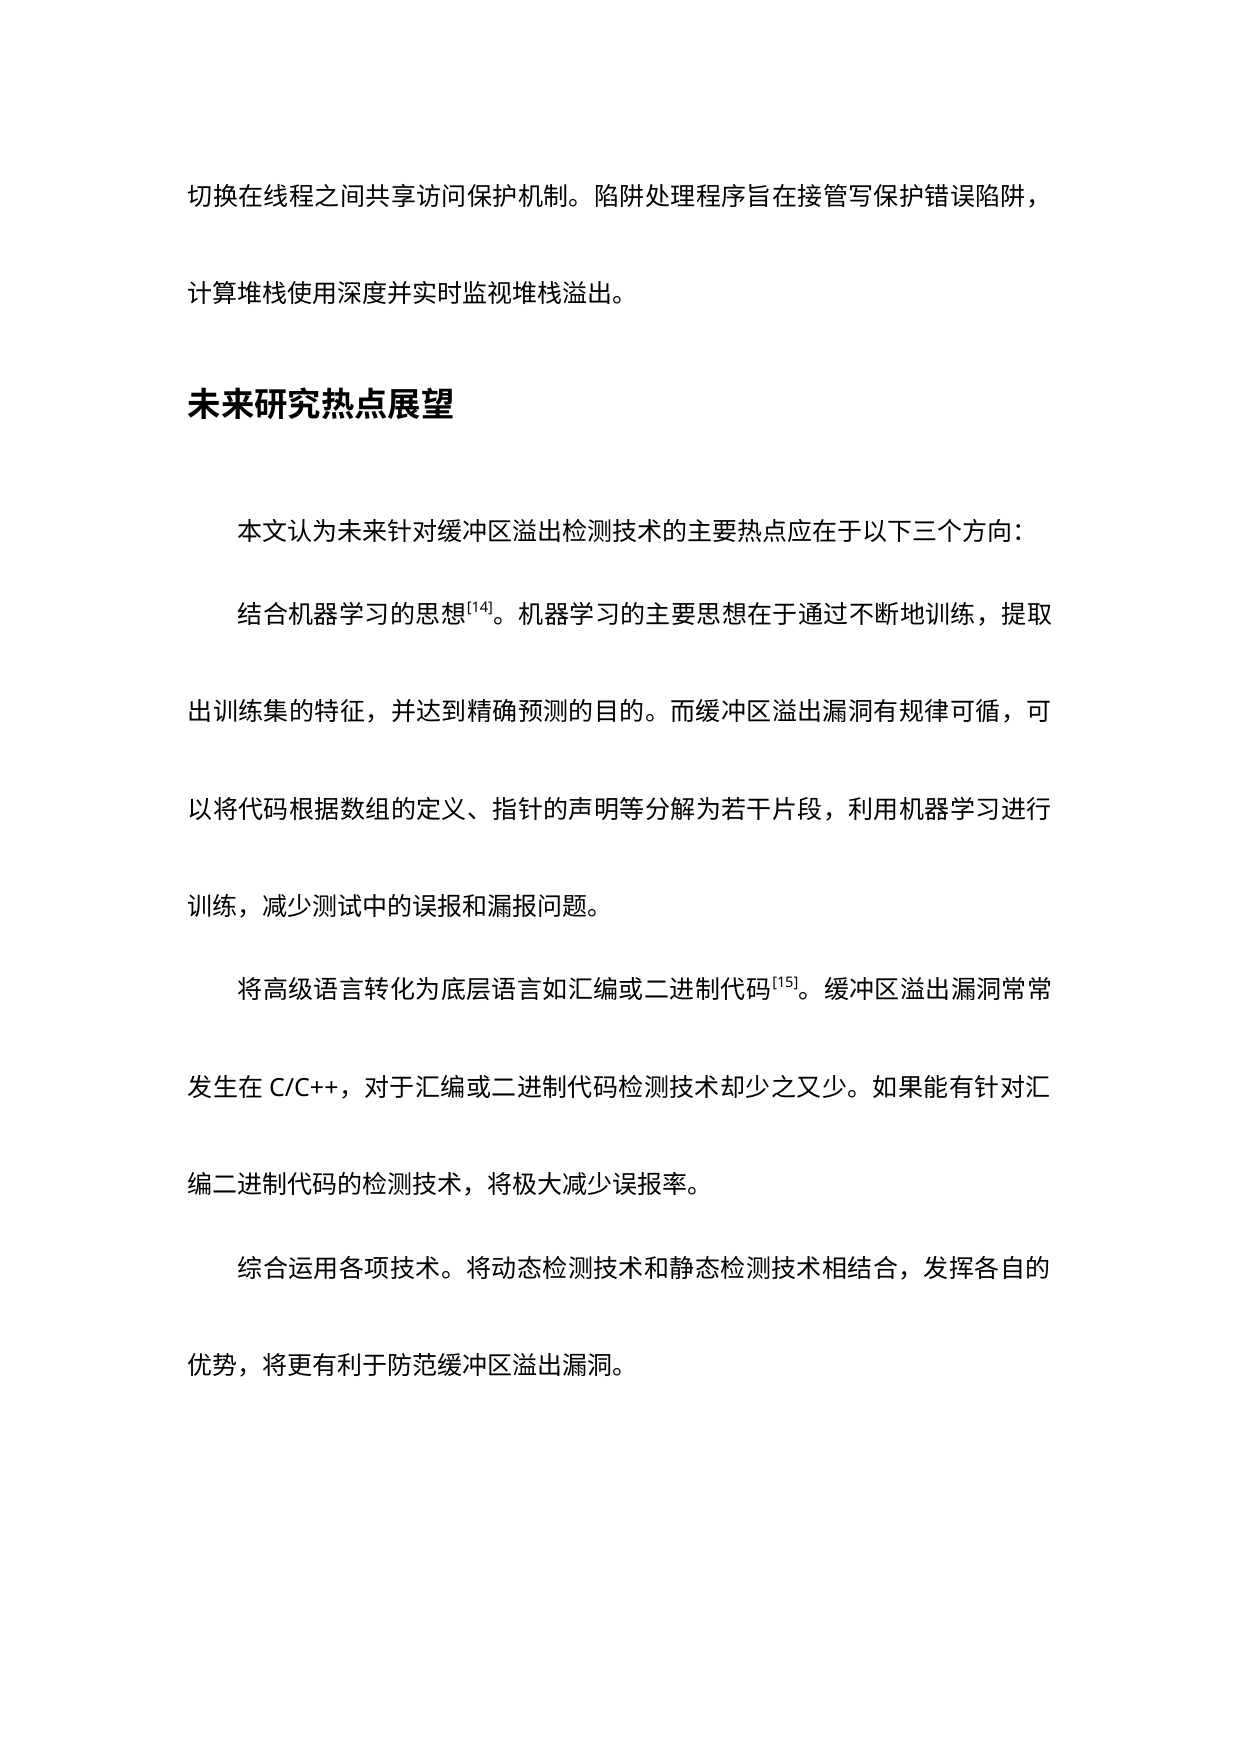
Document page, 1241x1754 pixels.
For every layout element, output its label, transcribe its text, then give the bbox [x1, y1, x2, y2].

subtitle 未来研究热点展望 [187, 370, 1053, 435]
text 本文认为未来针对缓冲区溢出检测技术的主要热点应在于以下三个方向： [187, 497, 1053, 562]
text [187, 162, 1053, 324]
text 将高级语言转化为底层语言如汇编或二进制代码[15]。缓冲区溢出漏洞常常发生在C/C++，对于汇编或二进制代码检测技术却少之又少。如果能有针对汇编二进制代码的检测技术，将极大减少误报率。 [187, 956, 1053, 1216]
text 综合运用各项技术。将动态检测技术和静态检测技术相结合，发挥各自的优势，将更有利于防范缓冲区溢出漏洞。 [187, 1234, 1053, 1396]
text 结合机器学习的思想[14]。机器学习的主要思想在于通过不断地训练，提取出训练集的特征，并达到精确预测的目的。而缓冲区溢出漏洞有规律可循，可以将代码根据数组的定义、指针的声明等分解为若干片段，利用机器学习进行训练，减少测试中的误报和漏报问题。 [187, 580, 1053, 937]
